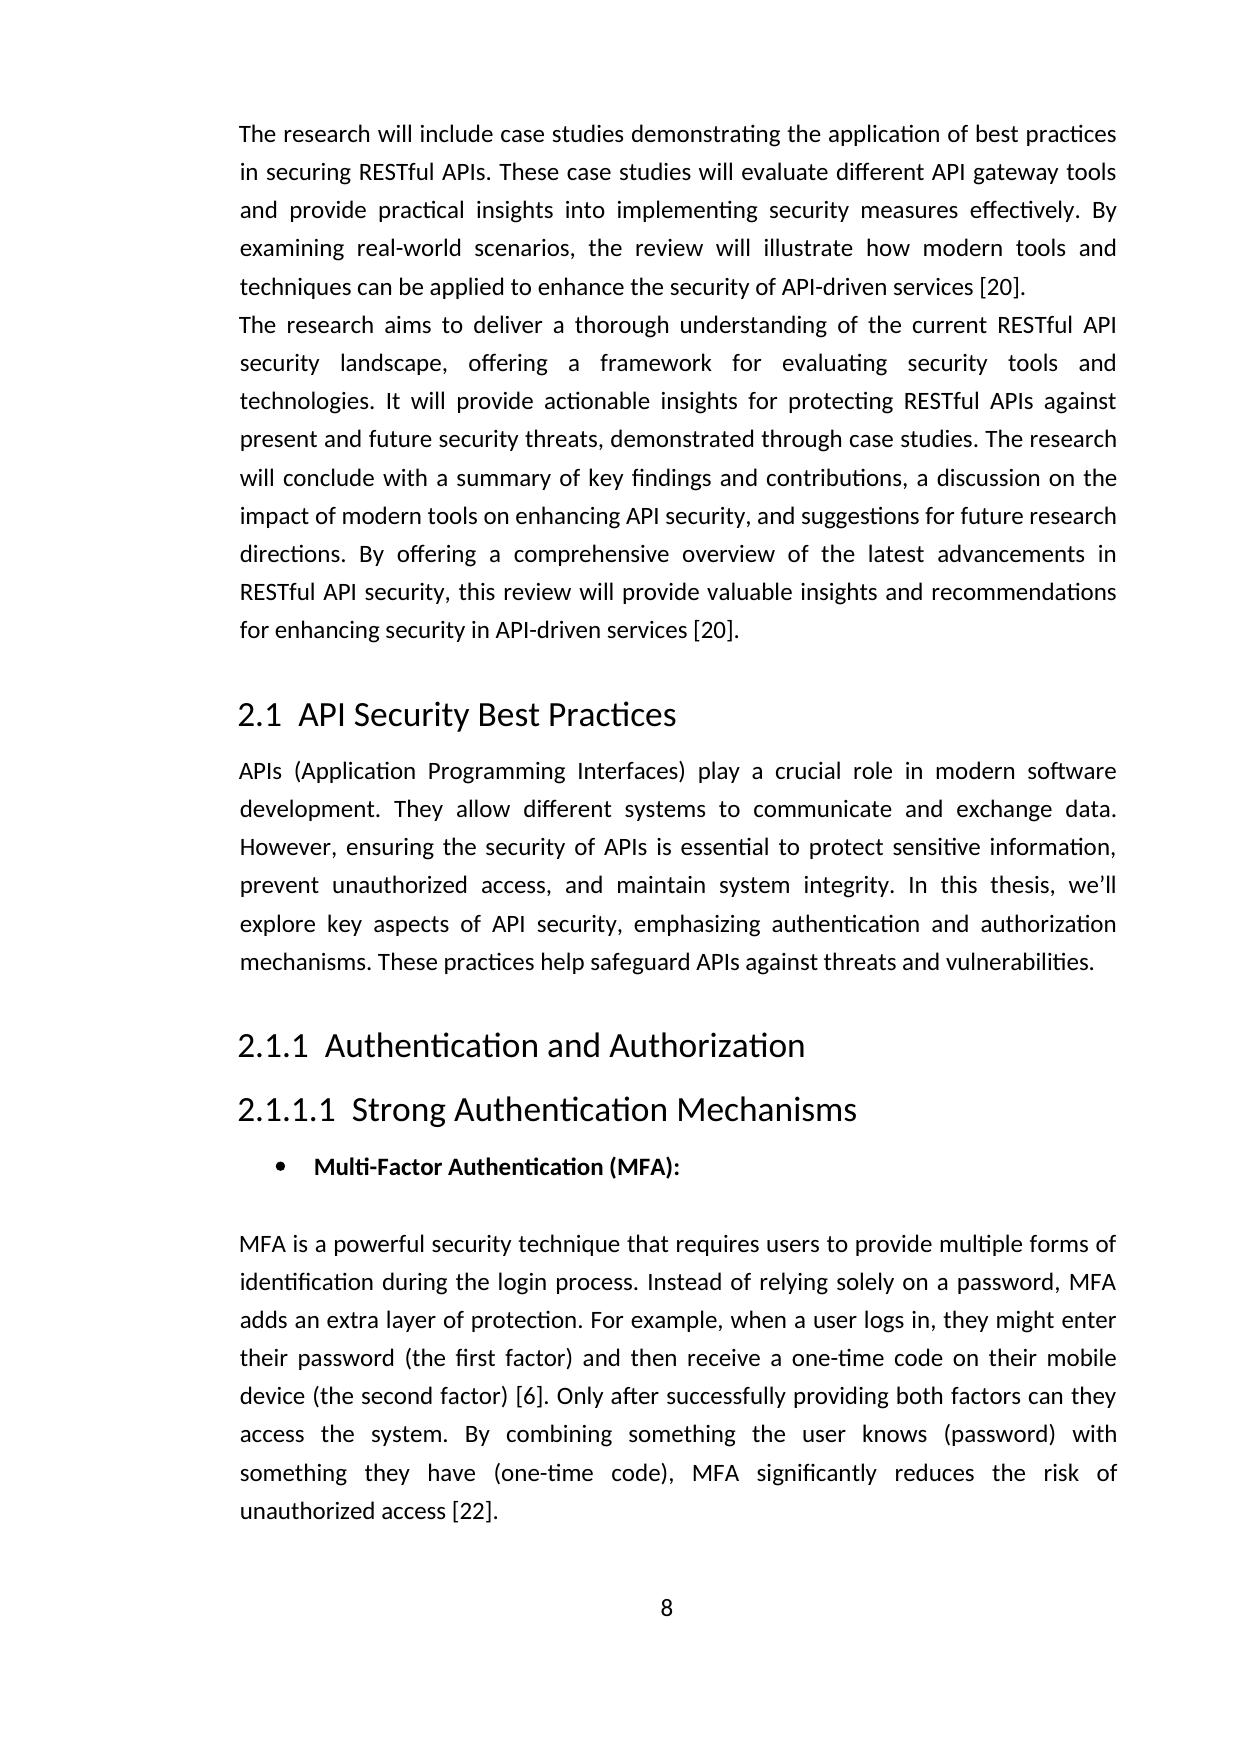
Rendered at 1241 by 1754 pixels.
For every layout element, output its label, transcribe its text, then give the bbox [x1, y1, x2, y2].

text The research aims to deliver a thorough understanding of the current RESTful API security landscape, offering a framework for evaluating security tools and technologies. It will provide actionable insights for protecting RESTful APIs against present and future security threats, demonstrated through case studies. The research will conclude with a summary of key findings and contributions, a discussion on the impact of modern tools on enhancing API security, and suggestions for future research directions. By offering a comprehensive overview of the latest advancements in RESTful API security, this review will provide valuable insights and recommendations for enhancing security in API-driven services [20]. [238, 309, 1118, 645]
text MFA is a powerful security technique that requires users to provide multiple forms of identification during the login process. Instead of relying solely on a password, MFA adds an extra layer of protection. For example, when a user logs in, they might enter their password (the first factor) and then receive a one-time code on their mobile device (the second factor) [6]. Only after successfully providing both factors can they access the system. By combining something the user knows (password) with something they have (one-time code), MFA significantly reduces the risk of unauthorized access [22]. [238, 1228, 1118, 1525]
subtitle 2.1 API Security Best Practices [237, 692, 1118, 735]
subtitle 2.1.1 Authentication and Authorization [237, 1023, 1118, 1066]
text APIs (Application Programming Interfaces) play a crucial role in modern software development. They allow different systems to communicate and exchange data. However, ensuring the security of APIs is essential to protect sensitive information, prevent unauthorized access, and maintain system integrity. In this thesis, we’ll explore key aspects of API security, emphasizing authentication and authorization mechanisms. These practices help safeguard APIs against threats and vulnerabilities. [238, 755, 1118, 976]
text The research will include case studies demonstrating the application of best practices in securing RESTful APIs. These case studies will evaluate different API gateway tools and provide practical insights into implementing security measures effectively. By examining real-world scenarios, the review will illustrate how modern tools and techniques can be applied to enhance the security of API-driven services [20]. [238, 118, 1118, 301]
list Multi-Factor Authentication (MFA): [276, 1151, 1118, 1181]
subtitle 2.1.1.1 Strong Authentication Mechanisms [237, 1087, 1118, 1130]
